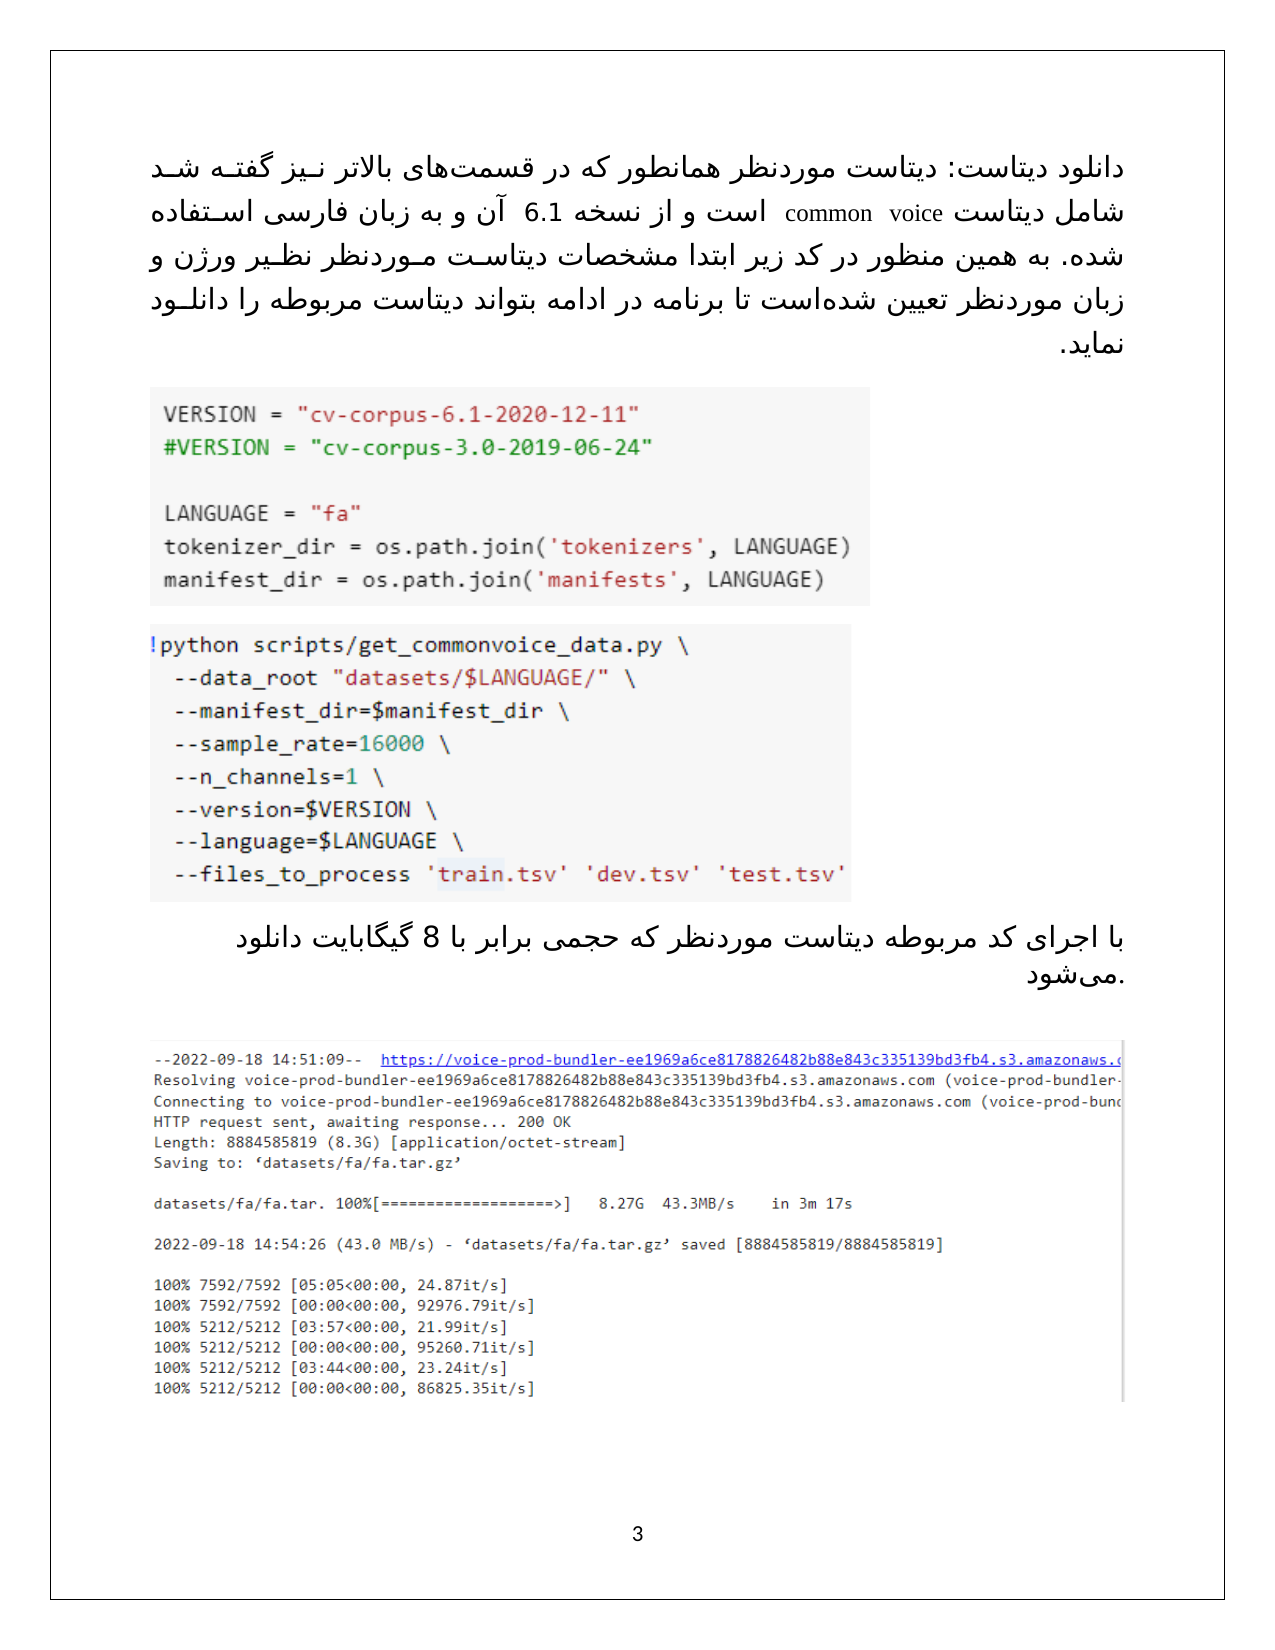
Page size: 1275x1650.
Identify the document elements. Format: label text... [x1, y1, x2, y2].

text با اجرای کد مربوطه دیتاست موردنظر که حجمی برابر با 8 گیگابایت دانلود می‌شود. [150, 920, 1125, 991]
picture [150, 387, 871, 606]
text دانلود دیتاست: دیتاست موردنظر همانطور که در قسمت‌های بالاتر نیز گفته شد شامل دیتاست common voice است و از نسخه 6.1 آن و به زبان فارسی استفاده شده. به همین منظور در کد زیر ابتدا مشخصات دیتاست موردنظر نظیر ورژن و زبان موردنظر تعیین شده‌است تا برنامه در ادامه بتواند دیتاست مربوطه را دانلود نماید. [150, 150, 1125, 360]
picture [150, 1040, 1125, 1402]
picture [150, 624, 852, 902]
